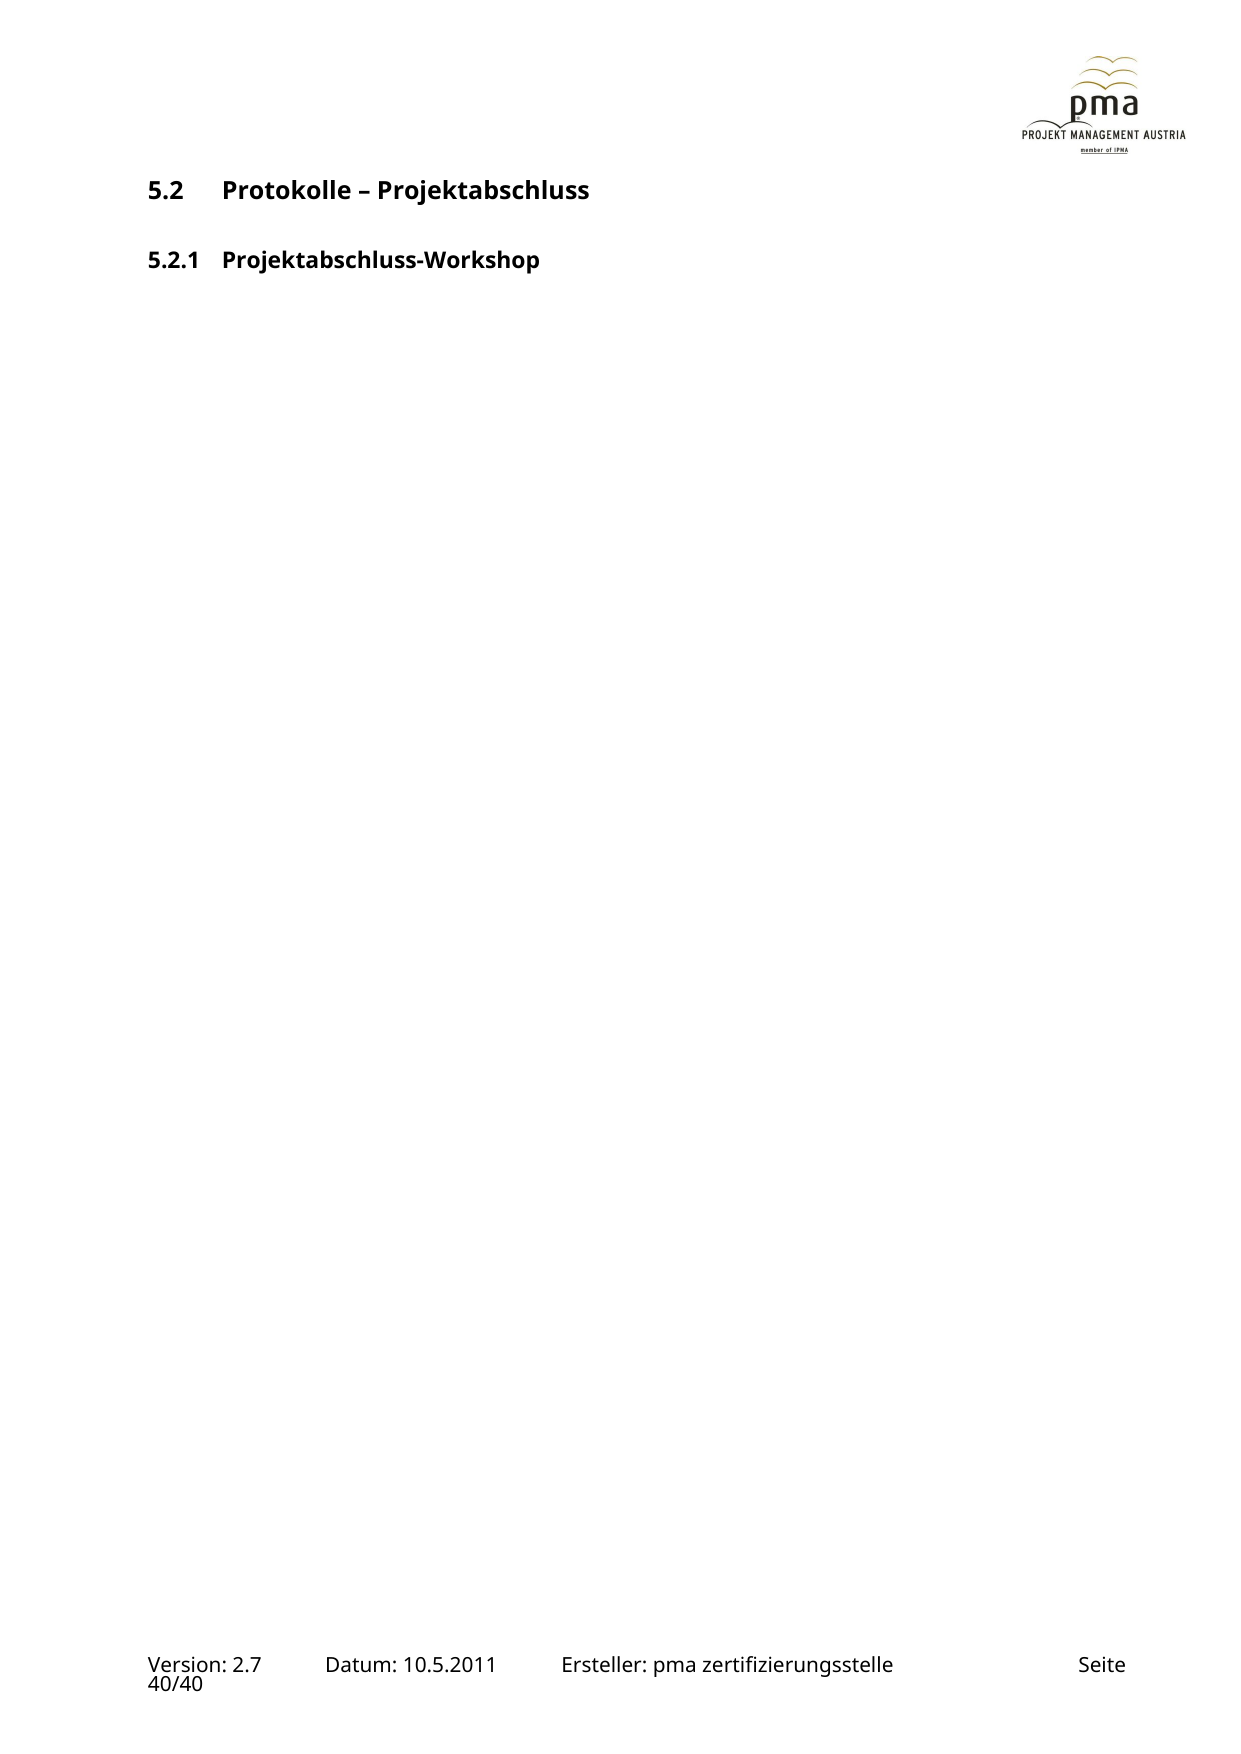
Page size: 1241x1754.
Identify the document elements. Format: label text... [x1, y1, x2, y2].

subtitle Protokolle – Projektabschluss [148, 173, 1181, 207]
subtitle Projektabschluss-Workshop [148, 244, 1181, 276]
picture [1020, 56, 1187, 154]
